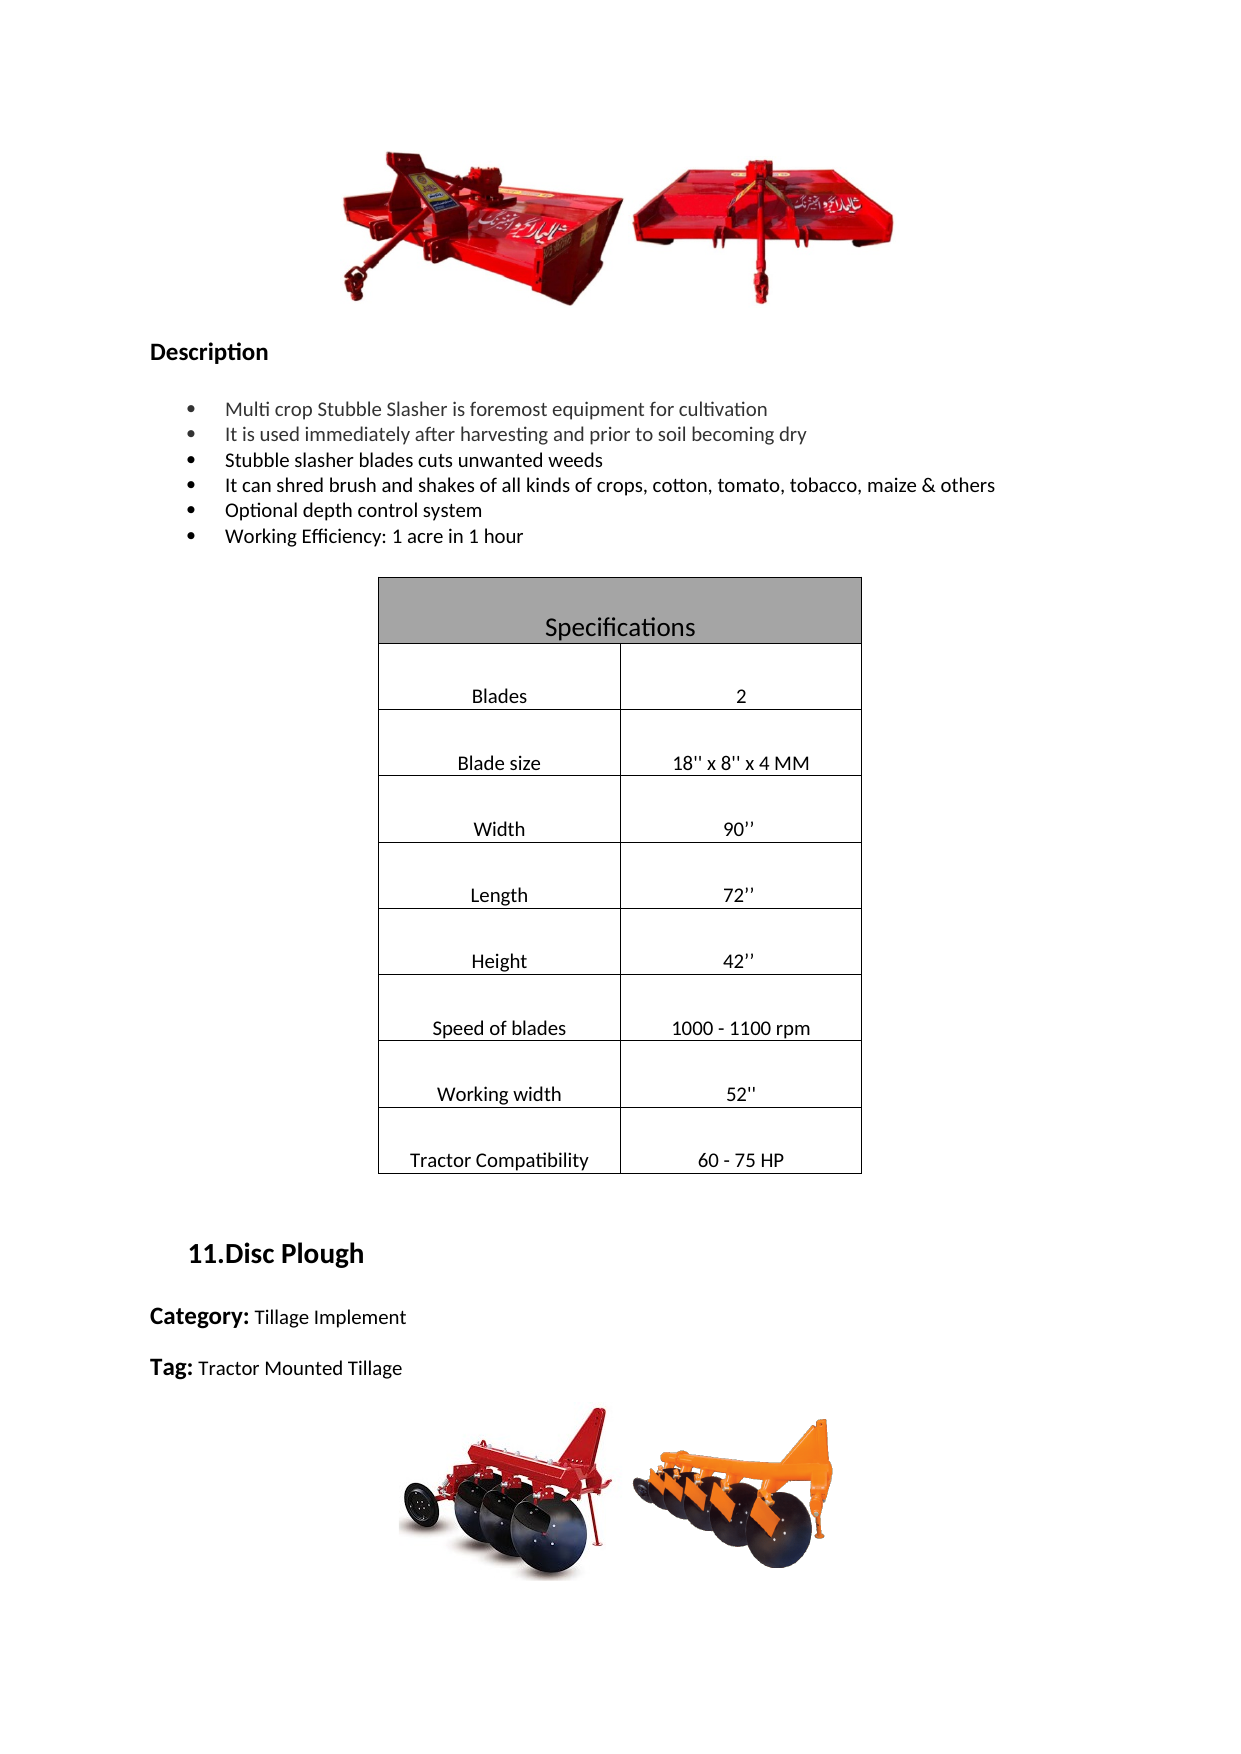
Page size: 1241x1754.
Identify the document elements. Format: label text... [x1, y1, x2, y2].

table_cell 18'' x 8'' x 4 MM [621, 710, 861, 775]
table_cell 52'' [621, 1041, 861, 1107]
table_cell Width [379, 776, 620, 842]
table_cell 2 [621, 644, 861, 709]
table_header Specifications [379, 578, 861, 643]
table_cell Length [379, 843, 620, 908]
list Multi crop Stubble Slasher is foremost equipment for cultivation [187, 396, 1090, 421]
list Working Efficiency: 1 acre in 1 hour [187, 523, 1090, 548]
table_cell 42’’ [621, 909, 861, 974]
text Category: Tillage Implement [250, 1300, 1090, 1331]
table_cell Working width [379, 1041, 620, 1107]
table_cell Blade size [379, 710, 620, 775]
table_cell Tractor Compatibility [379, 1108, 620, 1173]
table_cell 60 - 75 HP [621, 1108, 861, 1173]
list It is used immediately after harvesting and prior to soil becoming dry [187, 421, 1090, 447]
text Tag: Tractor Mounted Tillage [193, 1351, 1090, 1382]
list Stubble slasher blades cuts unwanted weeds [187, 447, 1090, 472]
table_cell 1000 - 1100 rpm [621, 975, 861, 1040]
list Optional depth control system [187, 498, 1090, 523]
table_cell Speed of blades [379, 975, 620, 1040]
list It can shred brush and shakes of all kinds of crops, cotton, tomato, tobacco, maize & others [187, 472, 1090, 498]
table_cell 72’’ [621, 843, 861, 908]
picture [398, 1402, 842, 1581]
table_cell 90’’ [621, 776, 861, 842]
table_cell Height [379, 909, 620, 974]
subtitle Disc Plough [187, 1235, 1090, 1271]
subtitle Description [150, 336, 1090, 367]
table_cell Blades [379, 644, 620, 709]
picture [340, 150, 901, 308]
